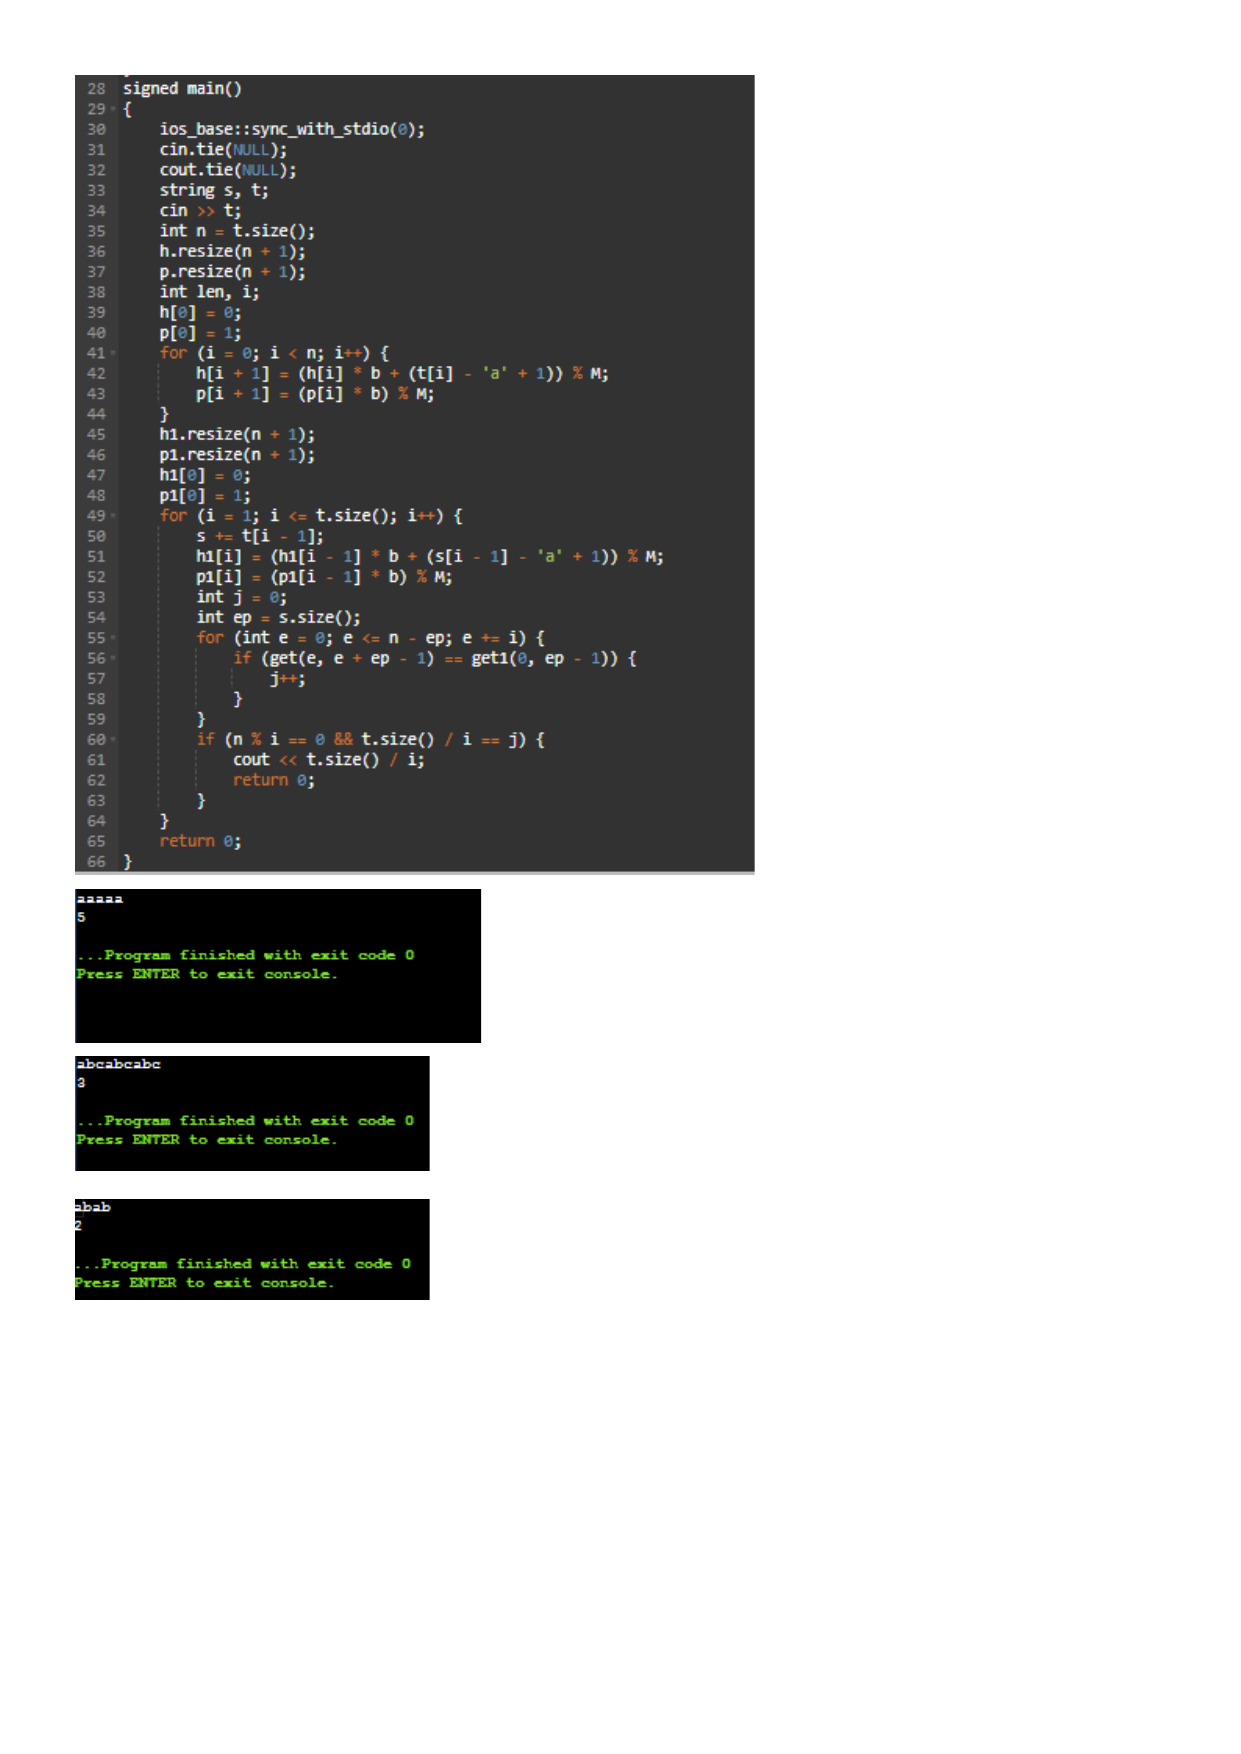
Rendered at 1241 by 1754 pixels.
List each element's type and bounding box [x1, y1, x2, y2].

picture [75, 889, 482, 1043]
picture [75, 75, 755, 875]
picture [75, 1199, 430, 1300]
picture [75, 1056, 430, 1171]
